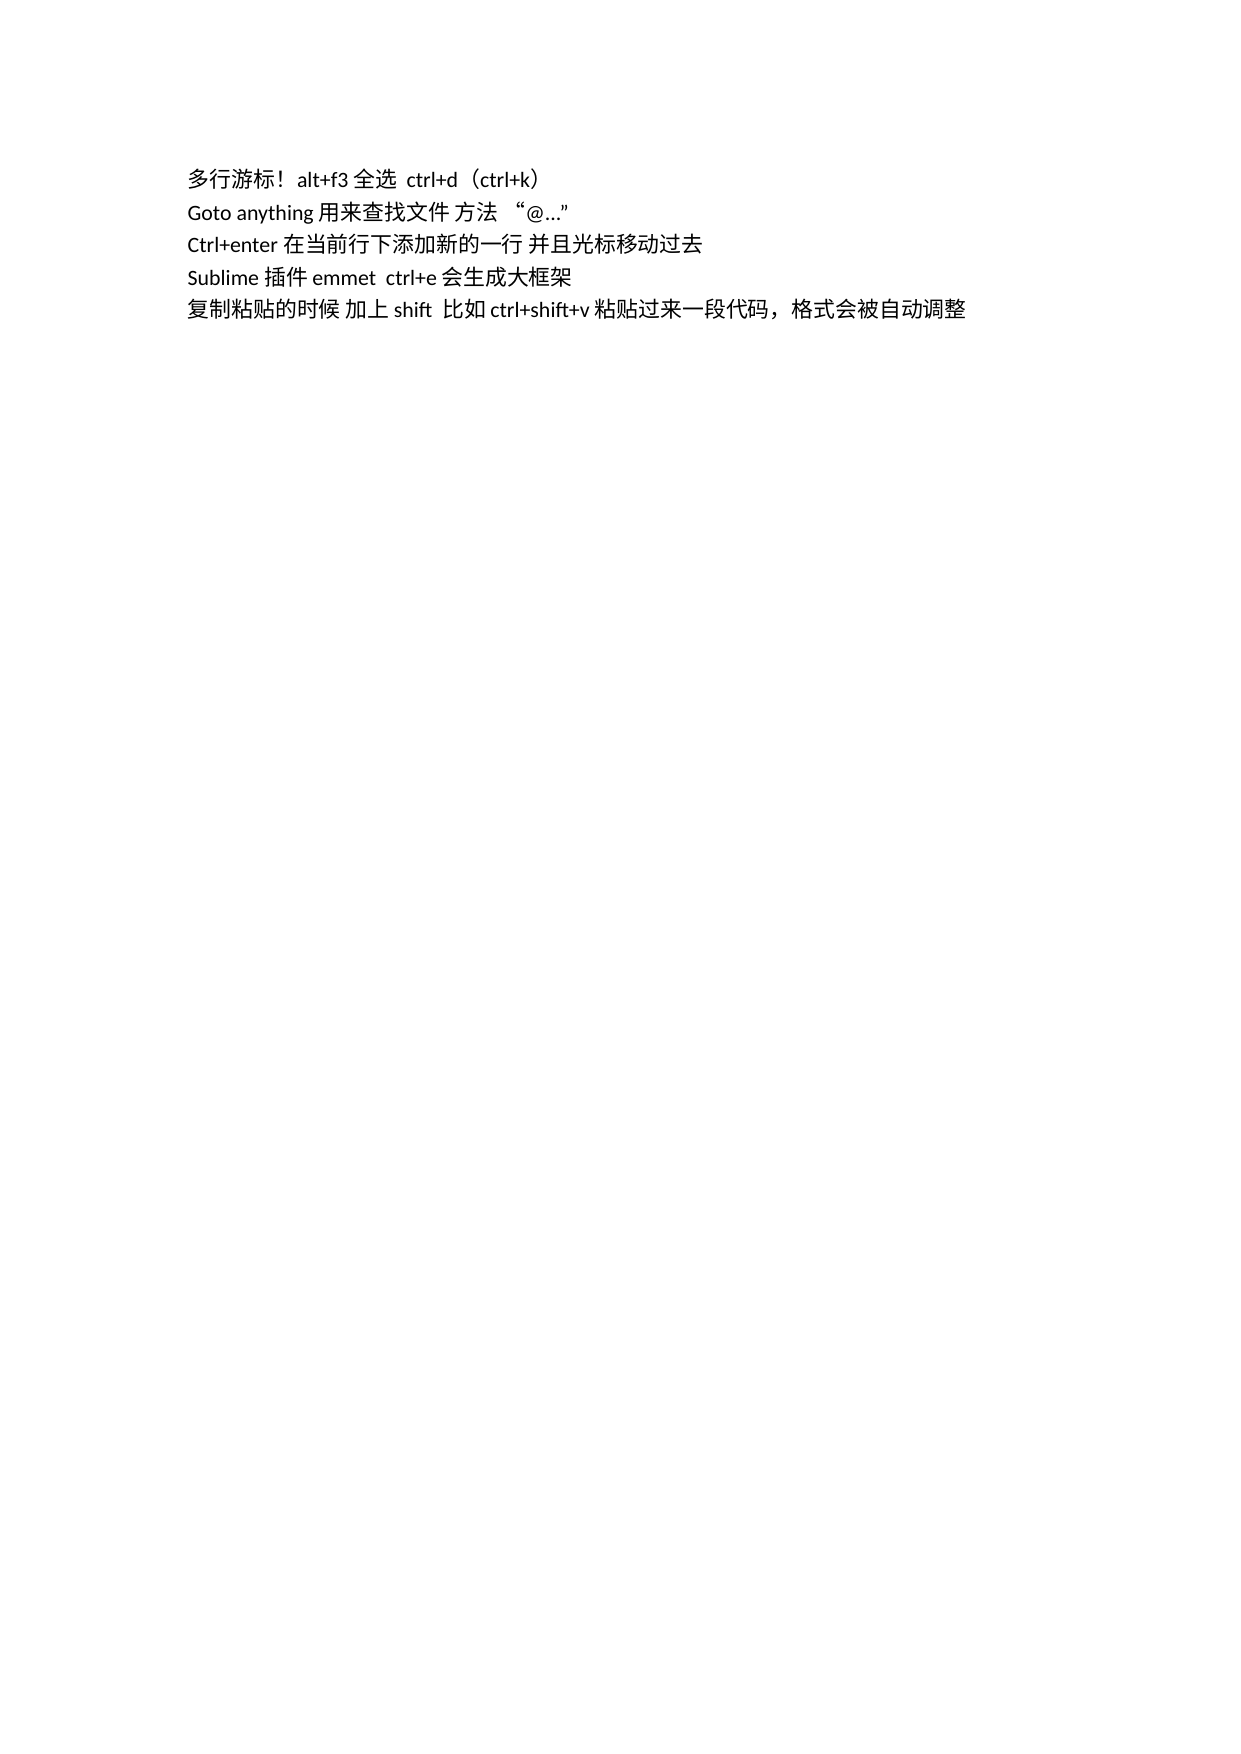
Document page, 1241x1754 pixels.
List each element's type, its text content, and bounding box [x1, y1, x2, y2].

text Goto anything 用来查找文件 方法 “@...” [187, 194, 1053, 227]
text 多行游标！alt+f3全选 ctrl+d（ctrl+k） [187, 162, 1053, 194]
text 复制粘贴的时候 加上shift 比如ctrl+shift+v 粘贴过来一段代码，格式会被自动调整 [187, 292, 1053, 324]
text Ctrl+enter 在当前行下添加新的一行 并且光标移动过去 [187, 227, 1053, 259]
text Sublime 插件emmet ctrl+e会生成大框架 [187, 259, 1053, 292]
